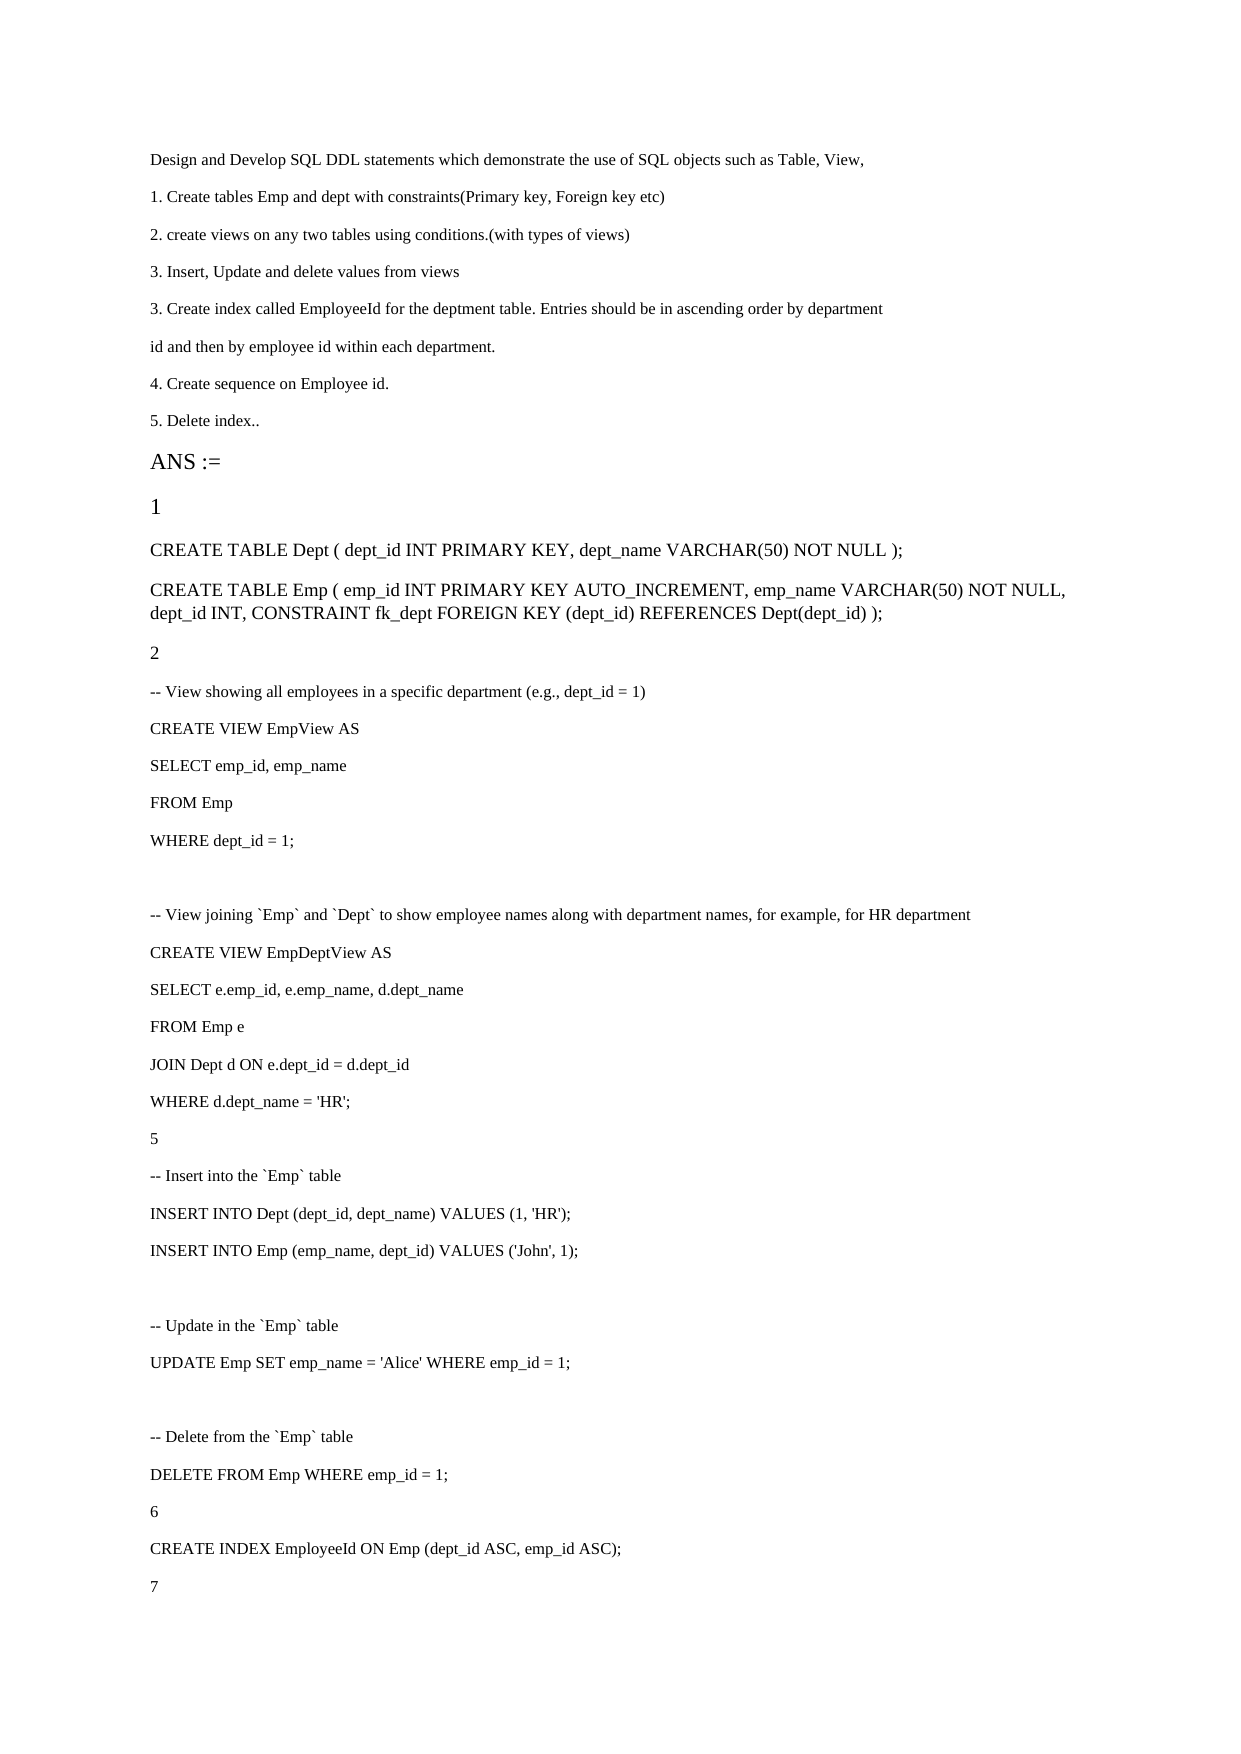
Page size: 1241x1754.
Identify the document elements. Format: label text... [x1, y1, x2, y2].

text 3. Insert, Update and delete values from views [150, 262, 1090, 281]
text FROM Emp [150, 793, 1090, 812]
text ANS := [150, 448, 1090, 475]
text -- Insert into the `Emp` table [150, 1166, 1090, 1185]
text CREATE VIEW EmpDeptView AS [150, 942, 1090, 962]
text 6 [150, 1502, 1090, 1521]
text INSERT INTO Dept (dept_id, dept_name) VALUES (1, 'HR'); [150, 1203, 1090, 1223]
text 2 [150, 642, 1090, 663]
text CREATE TABLE Dept ( dept_id INT PRIMARY KEY, dept_name VARCHAR(50) NOT NULL ); [150, 538, 1090, 560]
text WHERE d.dept_name = 'HR'; [150, 1092, 1090, 1111]
text 4. Create sequence on Employee id. [150, 374, 1090, 393]
text id and then by employee id within each department. [150, 336, 1090, 356]
text CREATE VIEW EmpView AS [150, 719, 1090, 738]
text FROM Emp e [150, 1017, 1090, 1036]
text SELECT e.emp_id, e.emp_name, d.dept_name [150, 980, 1090, 999]
text JOIN Dept d ON e.dept_id = d.dept_id [150, 1054, 1090, 1073]
text INSERT INTO Emp (emp_name, dept_id) VALUES ('John', 1); [150, 1241, 1090, 1260]
text 3. Create index called EmployeeId for the deptment table. Entries should be in ascending order by department [150, 299, 1090, 318]
text -- View joining `Emp` and `Dept` to show employee names along with department names, for example, for HR department [150, 905, 1090, 924]
text -- Update in the `Emp` table [150, 1315, 1090, 1334]
text 2. create views on any two tables using conditions.(with types of views) [150, 224, 1090, 244]
text 1. Create tables Emp and dept with constraints(Primary key, Foreign key etc) [150, 187, 1090, 206]
text -- View showing all employees in a specific department (e.g., dept_id = 1) [150, 681, 1090, 701]
text UPDATE Emp SET emp_name = 'Alice' WHERE emp_id = 1; [150, 1353, 1090, 1372]
text WHERE dept_id = 1; [150, 831, 1090, 850]
text DELETE FROM Emp WHERE emp_id = 1; [150, 1464, 1090, 1484]
text 1 [150, 493, 1090, 520]
text -- Delete from the `Emp` table [150, 1427, 1090, 1446]
text SELECT emp_id, emp_name [150, 756, 1090, 775]
text CREATE TABLE Emp ( emp_id INT PRIMARY KEY AUTO_INCREMENT, emp_name VARCHAR(50) NOT NULL, dept_id INT, CONSTRAINT fk_dept FOREIGN KEY (dept_id) REFERENCES Dept(dept_id) ); [150, 578, 1090, 623]
text CREATE INDEX EmployeeId ON Emp (dept_id ASC, emp_id ASC); [150, 1539, 1090, 1558]
text 5. Delete index.. [150, 411, 1090, 430]
text 7 [150, 1576, 1090, 1596]
text 5 [150, 1129, 1090, 1148]
text Design and Develop SQL DDL statements which demonstrate the use of SQL objects such as Table, View, [150, 150, 1090, 169]
